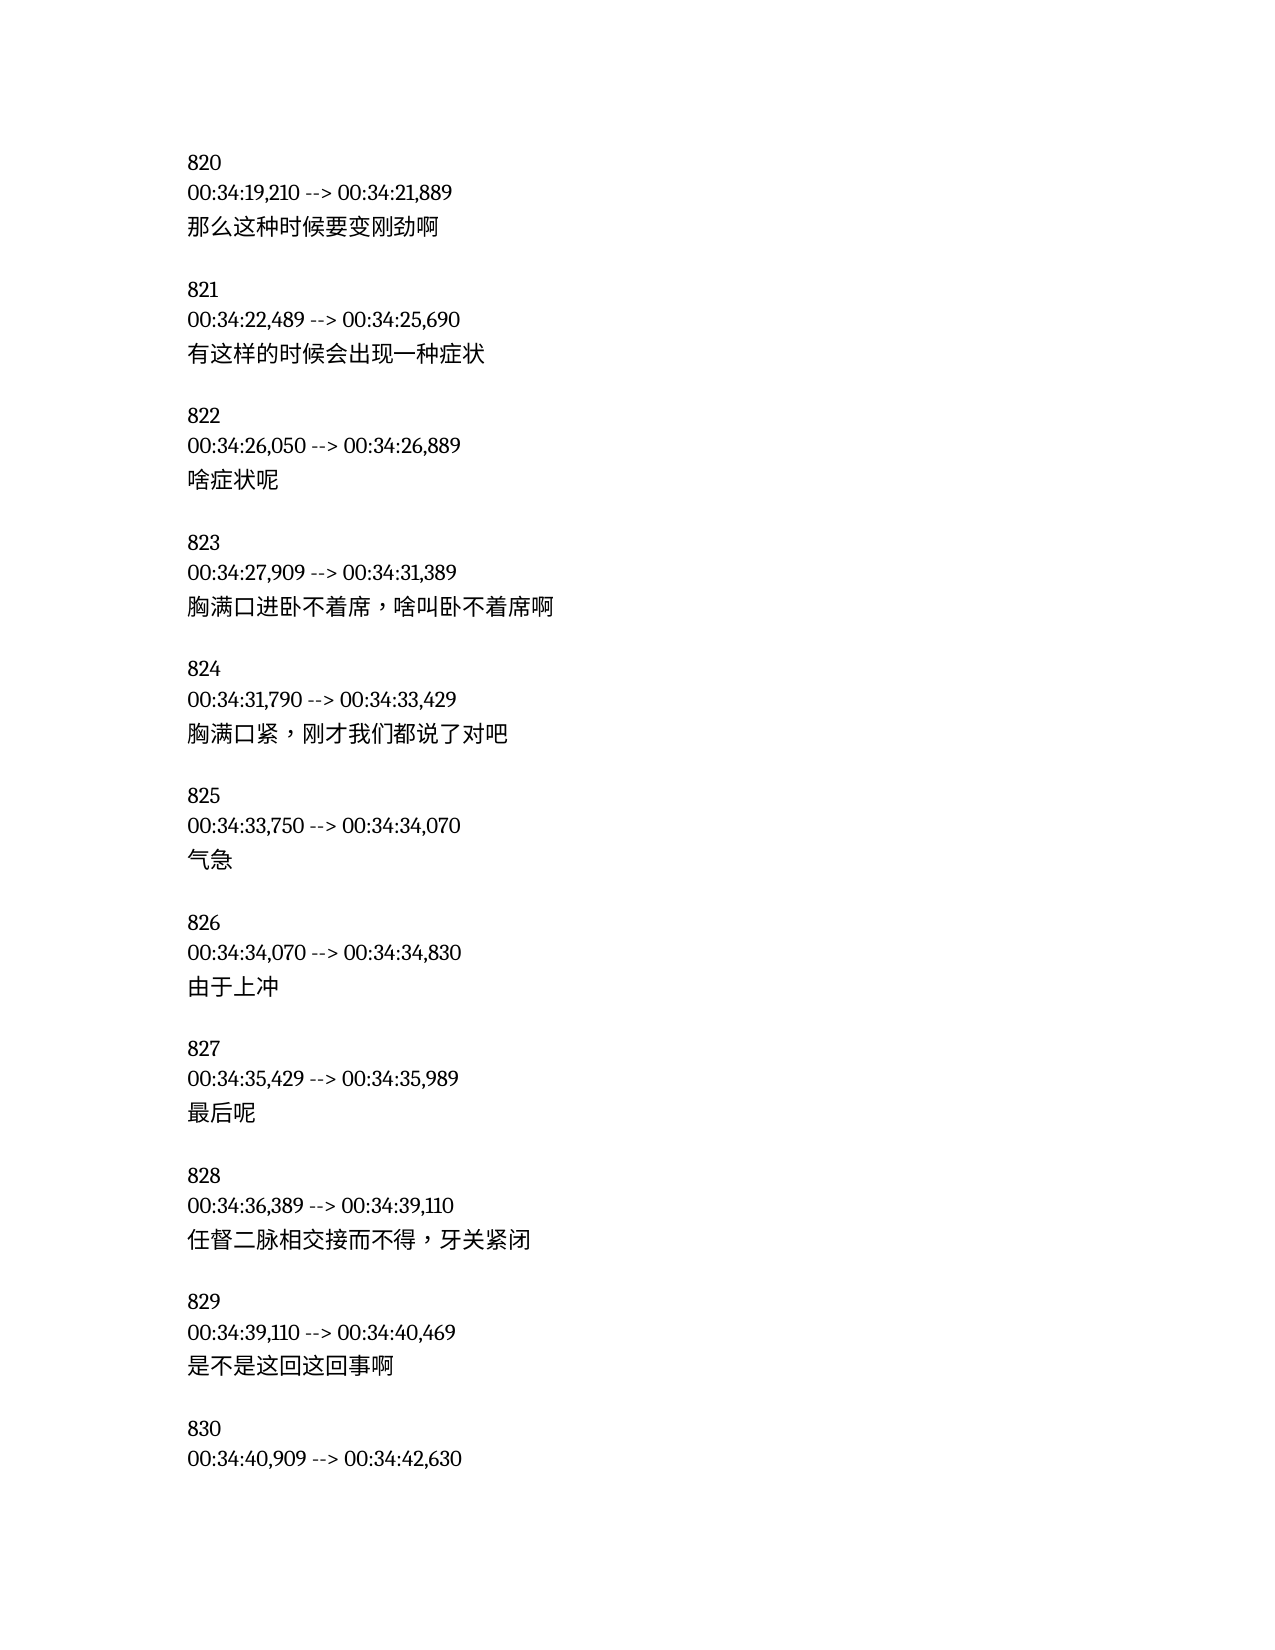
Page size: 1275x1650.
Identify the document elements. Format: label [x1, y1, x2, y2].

text [187, 150, 1087, 1472]
